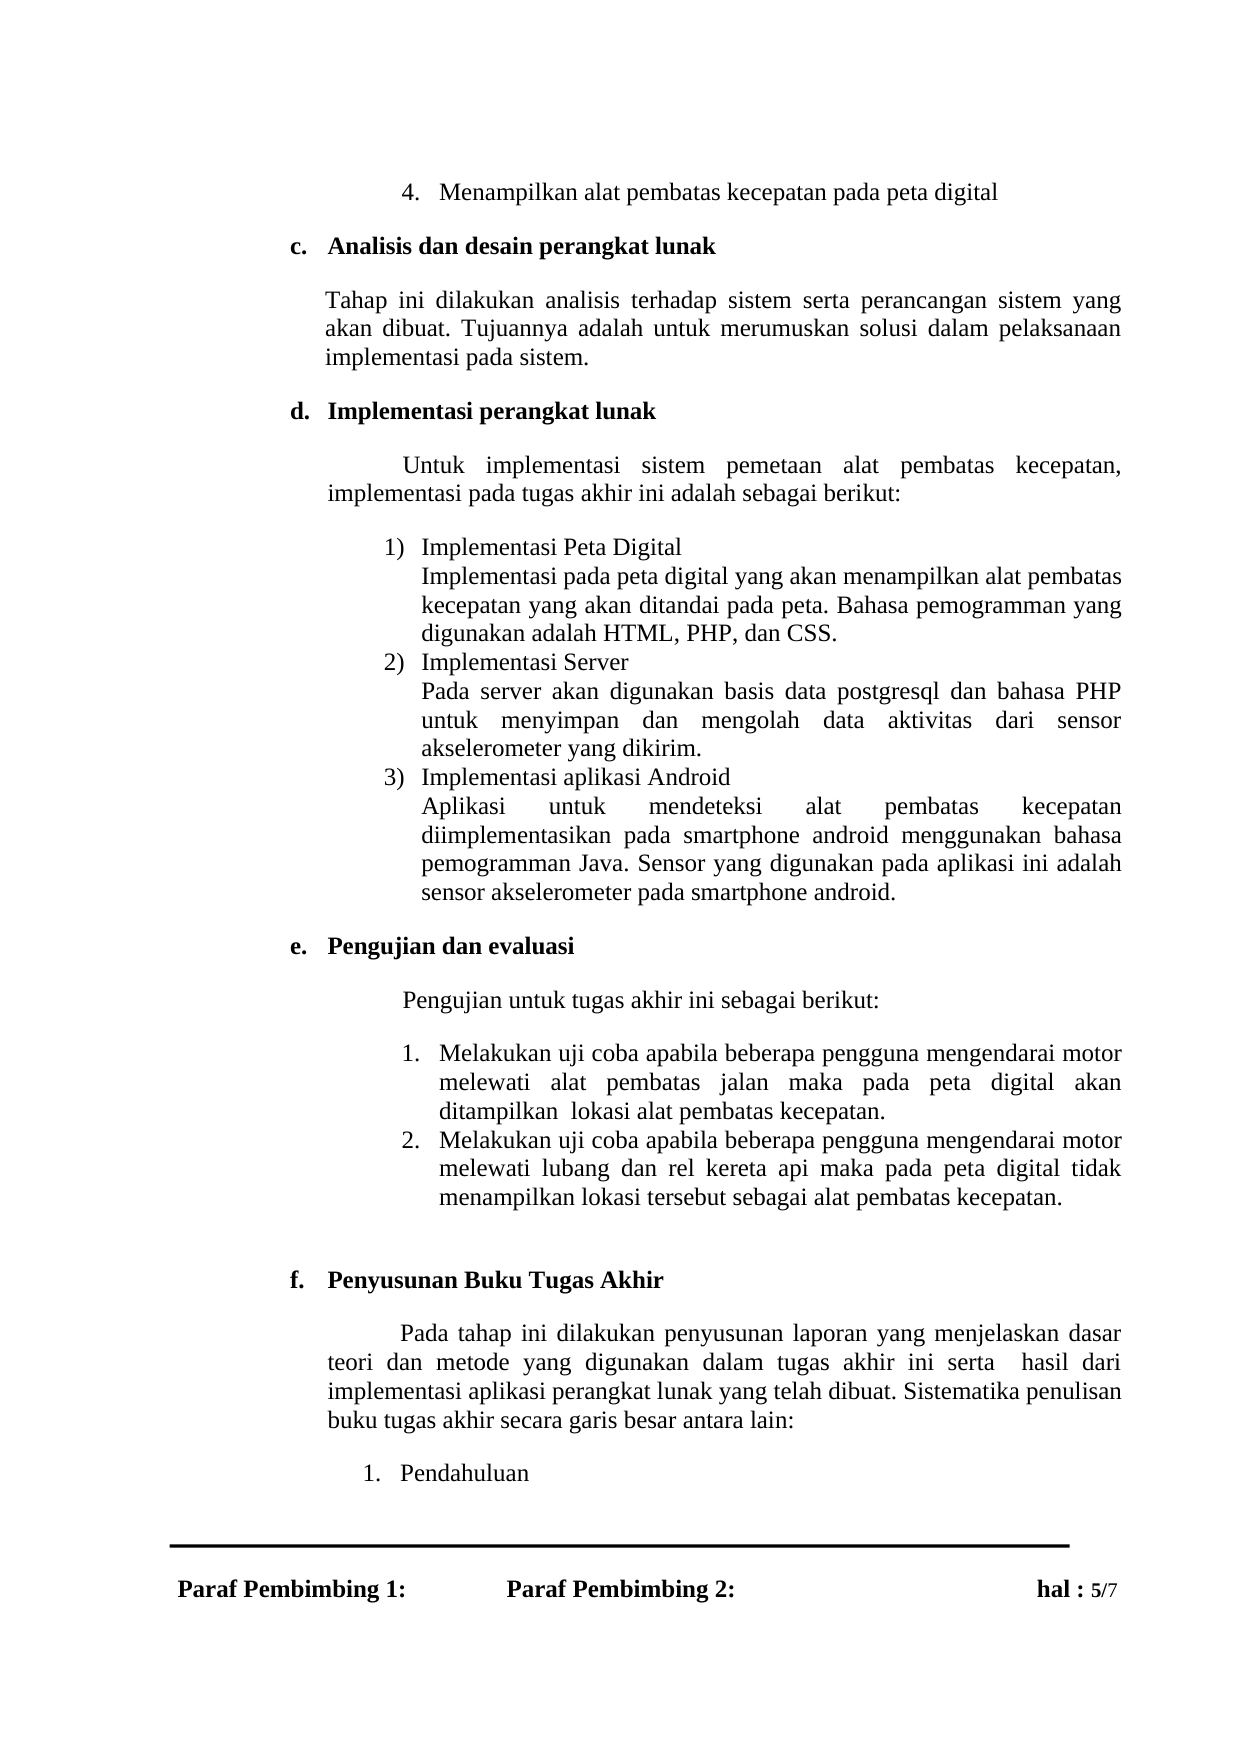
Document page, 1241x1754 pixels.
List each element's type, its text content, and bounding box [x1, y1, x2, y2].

text Tahap ini dilakukan analisis terhadap sistem serta perancangan sistem yang akan dibuat. Tujuannya adalah untuk merumuskan solusi dalam pelaksanaan implementasi pada sistem. [325, 285, 1122, 371]
list Aplikasi untuk mendeteksi alat pembatas kecepatan diimplementasikan pada smartphone android menggunakan bahasa pemogramman Java. Sensor yang digunakan pada aplikasi ini adalah sensor akselerometer pada smartphone android. [421, 791, 1122, 906]
subtitle Analisis dan desain perangkat lunak [290, 231, 1122, 260]
text Pengujian untuk tugas akhir ini sebagai berikut: [325, 985, 1122, 1013]
list Implementasi aplikasi Android [383, 762, 1122, 791]
list Implementasi Peta Digital [383, 532, 1122, 561]
subtitle Pengujian dan evaluasi [290, 931, 1122, 960]
text Pada tahap ini dilakukan penyusunan laporan yang menjelaskan dasar teori dan metode yang digunakan dalam tugas akhir ini serta hasil dari implementasi aplikasi perangkat lunak yang telah dibuat. Sistematika penulisan buku tugas akhir secara garis besar antara lain: [327, 1318, 1122, 1433]
subtitle Implementasi perangkat lunak [290, 396, 1122, 425]
subtitle Penyusunan Buku Tugas Akhir [290, 1265, 1122, 1293]
list Melakukan uji coba apabila beberapa pengguna mengendarai motor melewati alat pembatas jalan maka pada peta digital akan ditampilkan lokasi alat pembatas kecepatan. [401, 1038, 1122, 1125]
list Menampilkan alat pembatas kecepatan pada peta digital [401, 177, 1122, 206]
list Implementasi Server [383, 647, 1122, 676]
list Melakukan uji coba apabila beberapa pengguna mengendarai motor melewati lubang dan rel kereta api maka pada peta digital tidak menampilkan lokasi tersebut sebagai alat pembatas kecepatan. [401, 1125, 1122, 1211]
list Pendahuluan [362, 1458, 1122, 1487]
list Implementasi pada peta digital yang akan menampilkan alat pembatas kecepatan yang akan ditandai pada peta. Bahasa pemogramman yang digunakan adalah HTML, PHP, dan CSS. [421, 561, 1122, 647]
list Pada server akan digunakan basis data postgresql dan bahasa PHP untuk menyimpan dan mengolah data aktivitas dari sensor akselerometer yang dikirim. [421, 676, 1122, 762]
text Untuk implementasi sistem pemetaan alat pembatas kecepatan, implementasi pada tugas akhir ini adalah sebagai berikut: [327, 450, 1122, 507]
